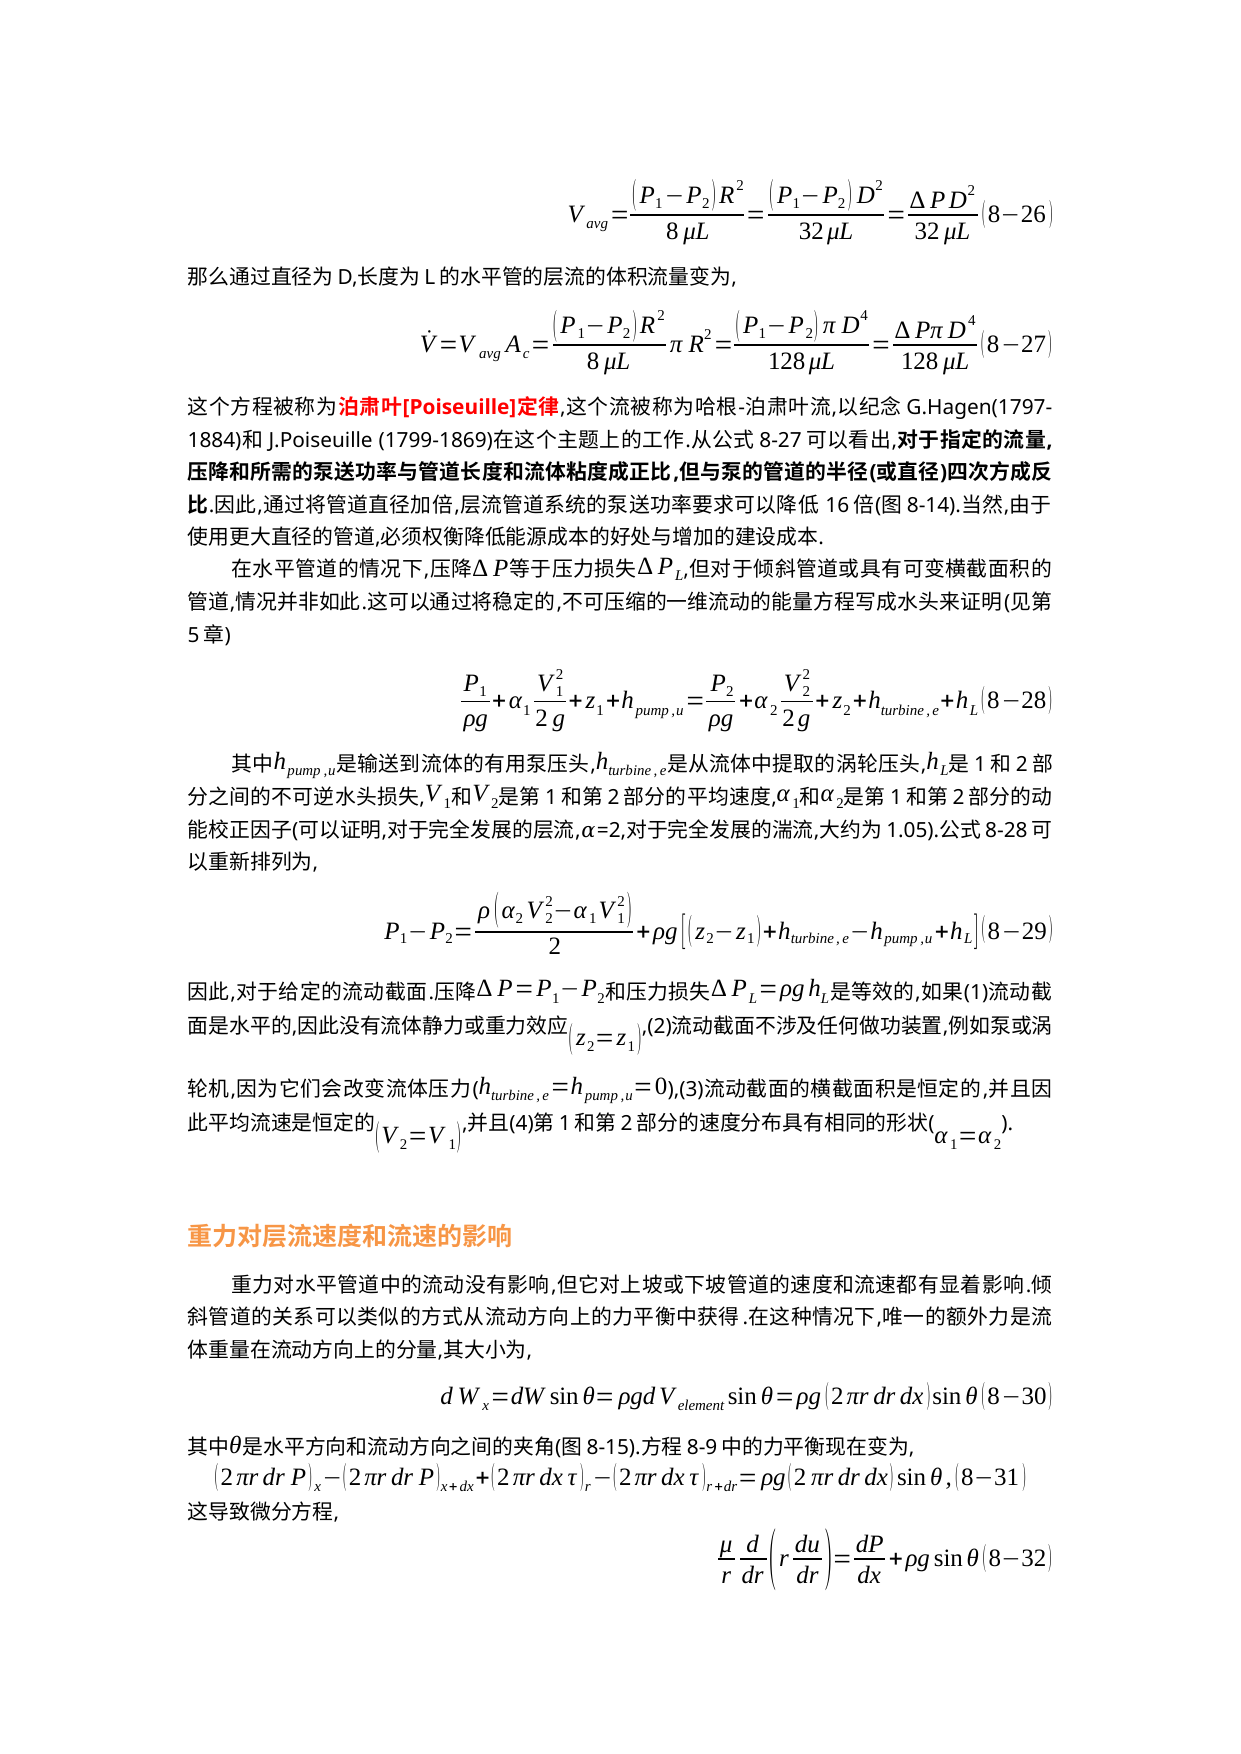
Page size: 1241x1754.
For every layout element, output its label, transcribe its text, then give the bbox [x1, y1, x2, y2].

text 重力对层流速度和流速的影响 [187, 1202, 1053, 1267]
text 因此,对于给定的流动截面.压降和压力损失是等效的,如果(1)流动截面是水平的,因此没有流体静力或重力效应,(2)流动截面不涉及任何做功装置,例如泵或涡轮机,因为它们会改变流体压力(),(3)流动截面的横截面积是恒定的,并且因此平均流速是恒定的,并且(4)第1和第2部分的速度分布具有相同的形状(). [187, 974, 1053, 1169]
text 重力对水平管道中的流动没有影响,但它对上坡或下坡管道的速度和流速都有显着影响.倾斜管道的关系可以类似的方式从流动方向上的力平衡中获得.在这种情况下,唯一的额外力是流体重量在流动方向上的分量,其大小为, [187, 1267, 1053, 1364]
text 那么通过直径为D,长度为L的水平管的层流的体积流量变为, [187, 259, 1053, 292]
text 这导致微分方程, [187, 1494, 1053, 1527]
text 其中是水平方向和流动方向之间的夹角(图 8-15).方程8-9中的力平衡现在变为, [187, 1429, 1053, 1462]
text 在水平管道的情况下,压降等于压力损失,但对于倾斜管道或具有可变横截面积的管道,情况并非如此.这可以通过将稳定的,不可压缩的一维流动的能量方程写成水头来证明(见第5章) [187, 552, 1053, 649]
text 其中是输送到流体的有用泵压头,是从流体中提取的涡轮压头,是1和2部分之间的不可逆水头损失,和是第1和第2部分的平均速度,和是第1和第2部分的动能校正因子(可以证明,对于完全发展的层流,𝛼=2,对于完全发展的湍流,大约为1.05).公式8-28可以重新排列为, [187, 747, 1053, 877]
text 这个方程被称为泊肃叶[Poiseuille]定律,这个流被称为哈根-泊肃叶流,以纪念G.Hagen(1797-1884)和 J.Poiseuille (1799-1869)在这个主题上的工作.从公式8-27可以看出,对于指定的流量,压降和所需的泵送功率与管道长度和流体粘度成正比,但与泵的管道的半径(或直径)四次方成反比.因此,通过将管道直径加倍,层流管道系统的泵送功率要求可以降低16倍(图8-14).当然,由于使用更大直径的管道,必须权衡降低能源成本的好处与增加的建设成本. [187, 389, 1053, 552]
